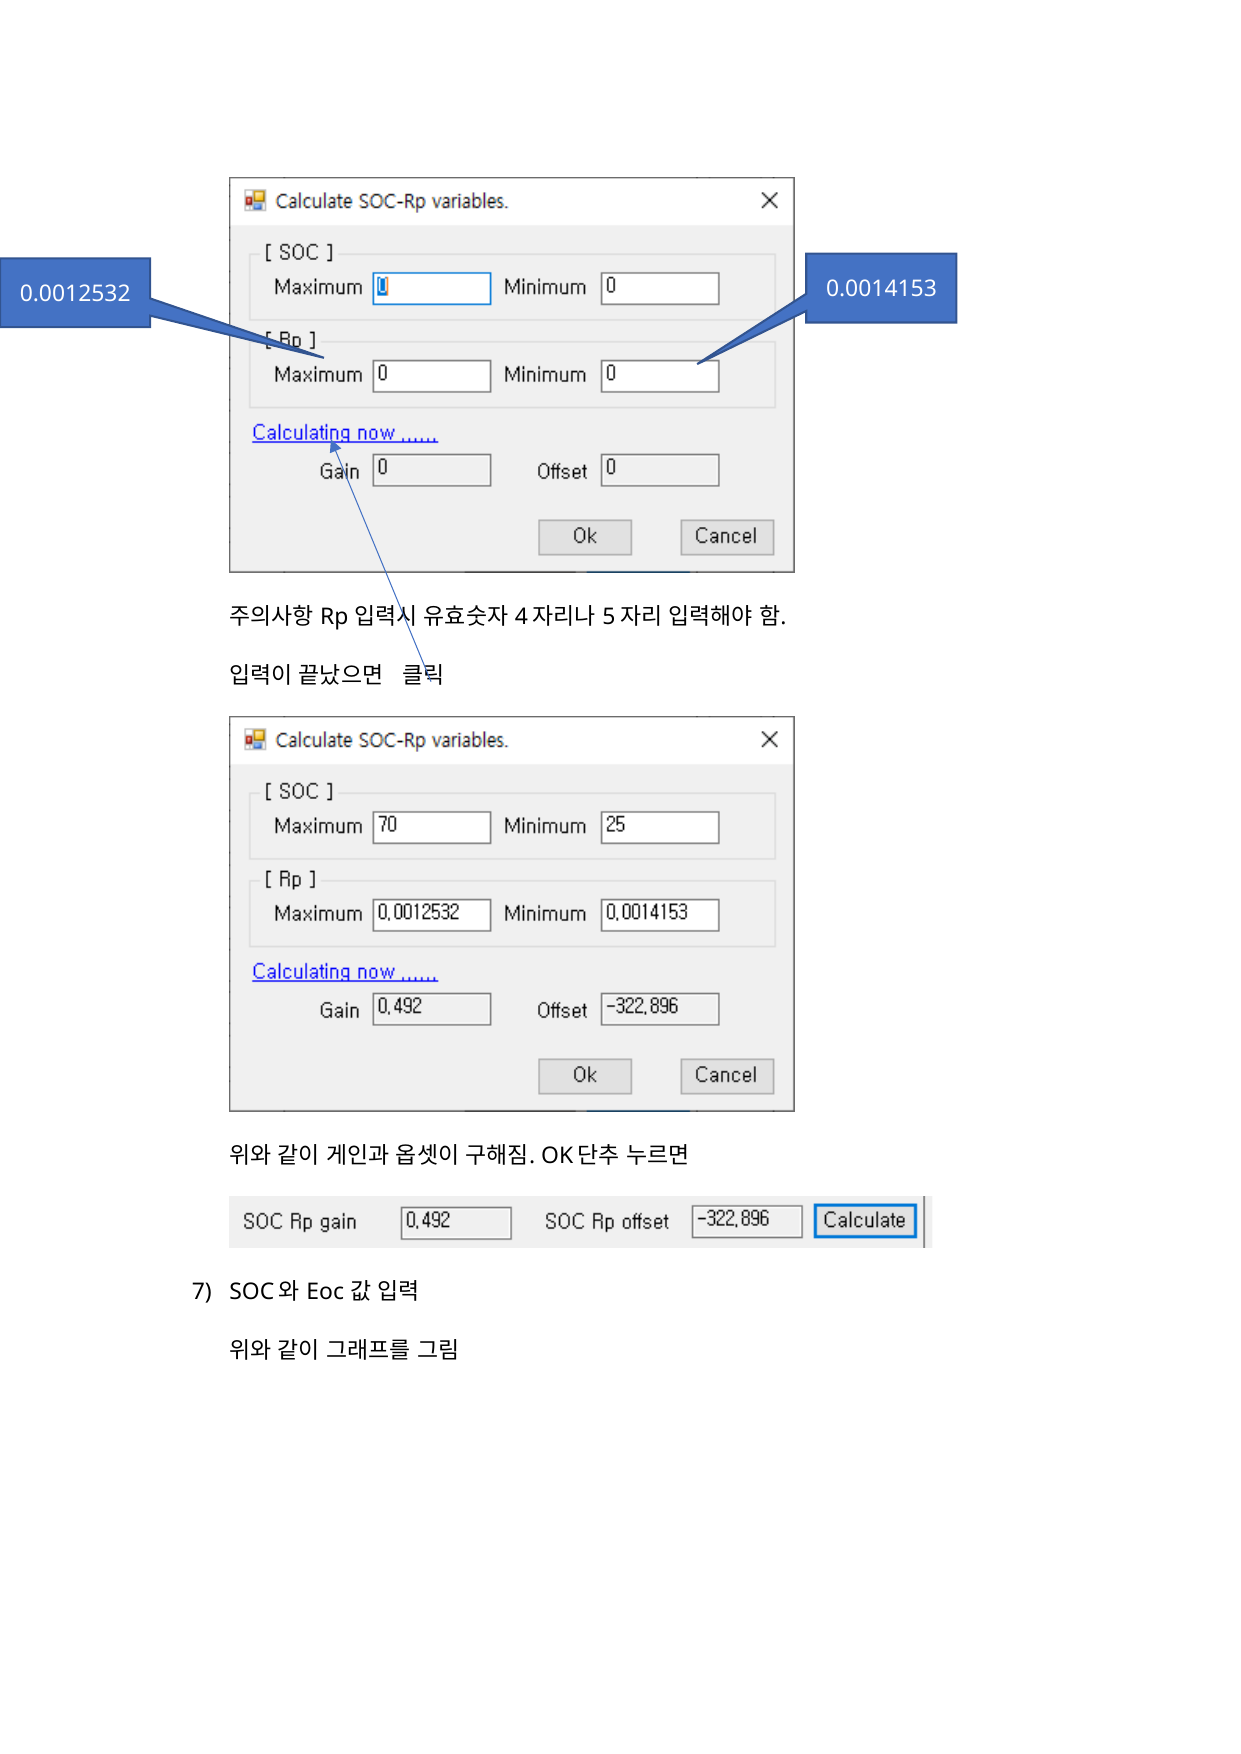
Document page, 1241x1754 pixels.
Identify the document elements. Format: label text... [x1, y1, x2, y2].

list 주의사항 Rp 입력시 유효숫자 4자리나 5자리 입력해야 함. [398, 598, 1090, 631]
list SOC와 Eoc 값 입력 [192, 1273, 1090, 1307]
picture [229, 1196, 933, 1248]
list 주의사항 Rp 입력시 유효숫자 4자리나 5자리 입력해야 함. [229, 598, 409, 631]
list 입력이 끝났으면 클릭 [229, 657, 1090, 690]
list 위와 같이 게인과 옵셋이 구해짐. OK단추 누르면 [229, 1137, 1090, 1170]
picture [229, 716, 795, 1112]
list 위와 같이 그래프를 그림 [229, 1332, 1090, 1366]
picture [229, 177, 795, 573]
